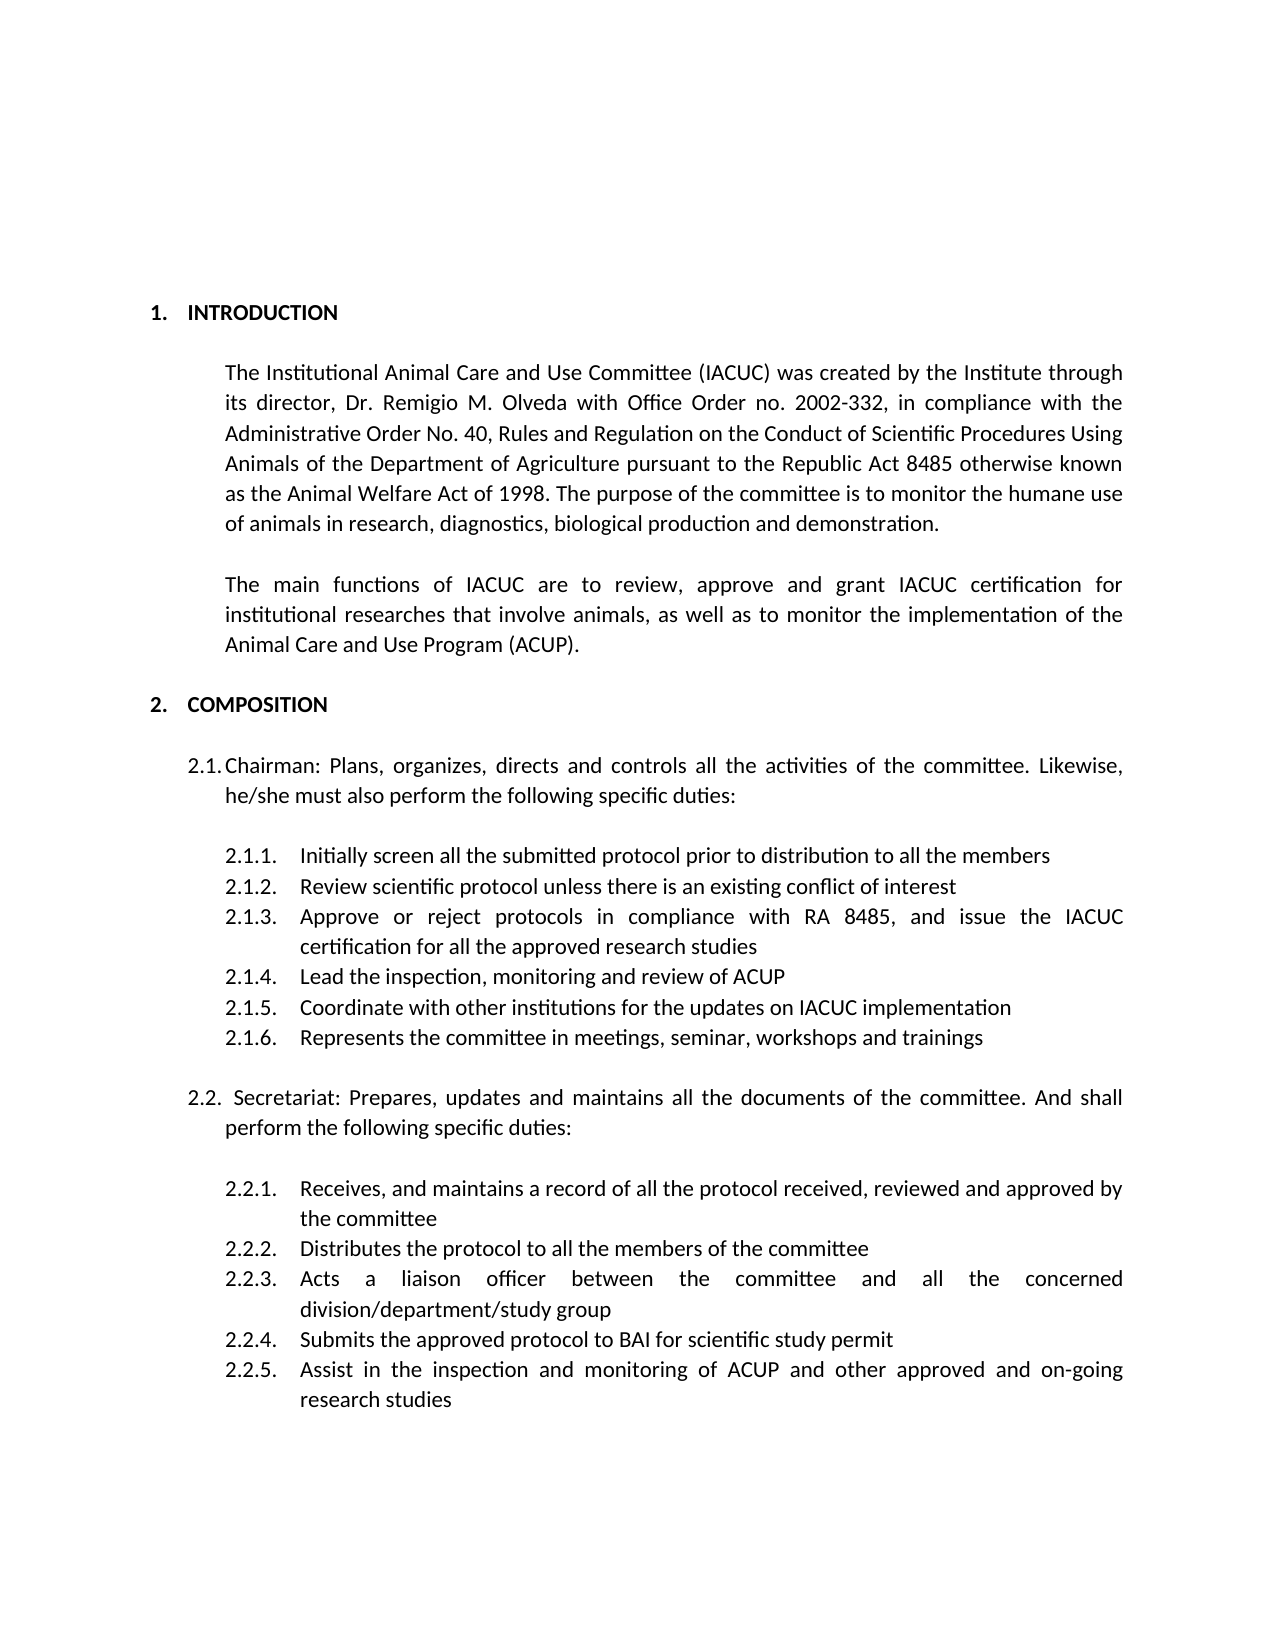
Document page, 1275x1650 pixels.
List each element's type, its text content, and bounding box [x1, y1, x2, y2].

list Initially screen all the submitted protocol prior to distribution to all the members [225, 842, 1125, 870]
text The main functions of IACUC are to review, approve and grant IACUC certification for institutional researches that involve animals, as well as to monitor the implementation of the Animal Care and Use Program (ACUP). [225, 570, 1125, 658]
list Acts a liaison officer between the committee and all the concerned division/department/study group [225, 1264, 1125, 1323]
list COMPOSITION [150, 691, 1125, 719]
list Review scientific protocol unless there is an existing conflict of interest [225, 872, 1125, 900]
list Assist in the inspection and monitoring of ACUP and other approved and on-going research studies [225, 1355, 1125, 1413]
list Approve or reject protocols in compliance with RA 8485, and issue the IACUC certification for all the approved research studies [225, 902, 1125, 960]
list Lead the inspection, monitoring and review of ACUP [225, 962, 1125, 991]
list Receives, and maintains a record of all the protocol received, reviewed and approved by the committee [225, 1174, 1125, 1232]
list Secretariat: Prepares, updates and maintains all the documents of the committee. And shall perform the following specific duties: [187, 1083, 1125, 1142]
text The Institutional Animal Care and Use Committee (IACUC) was created by the Institute through its director, Dr. Remigio M. Olveda with Office Order no. 2002-332, in compliance with the Administrative Order No. 40, Rules and Regulation on the Conduct of Scientific Procedures Using Animals of the Department of Agriculture pursuant to the Republic Act 8485 otherwise known as the Animal Welfare Act of 1998. The purpose of the committee is to monitor the humane use of animals in research, diagnostics, biological production and demonstration. [225, 358, 1125, 537]
list Submits the approved protocol to BAI for scientific study permit [225, 1325, 1125, 1353]
list INTRODUCTION [150, 298, 1125, 326]
list Coordinate with other institutions for the updates on IACUC implementation [225, 993, 1125, 1021]
list Represents the committee in meetings, seminar, workshops and trainings [225, 1023, 1125, 1051]
list Distributes the protocol to all the members of the committee [225, 1234, 1125, 1262]
list Chairman: Plans, organizes, directs and controls all the activities of the committee. Likewise, he/she must also perform the following specific duties: [187, 751, 1125, 809]
